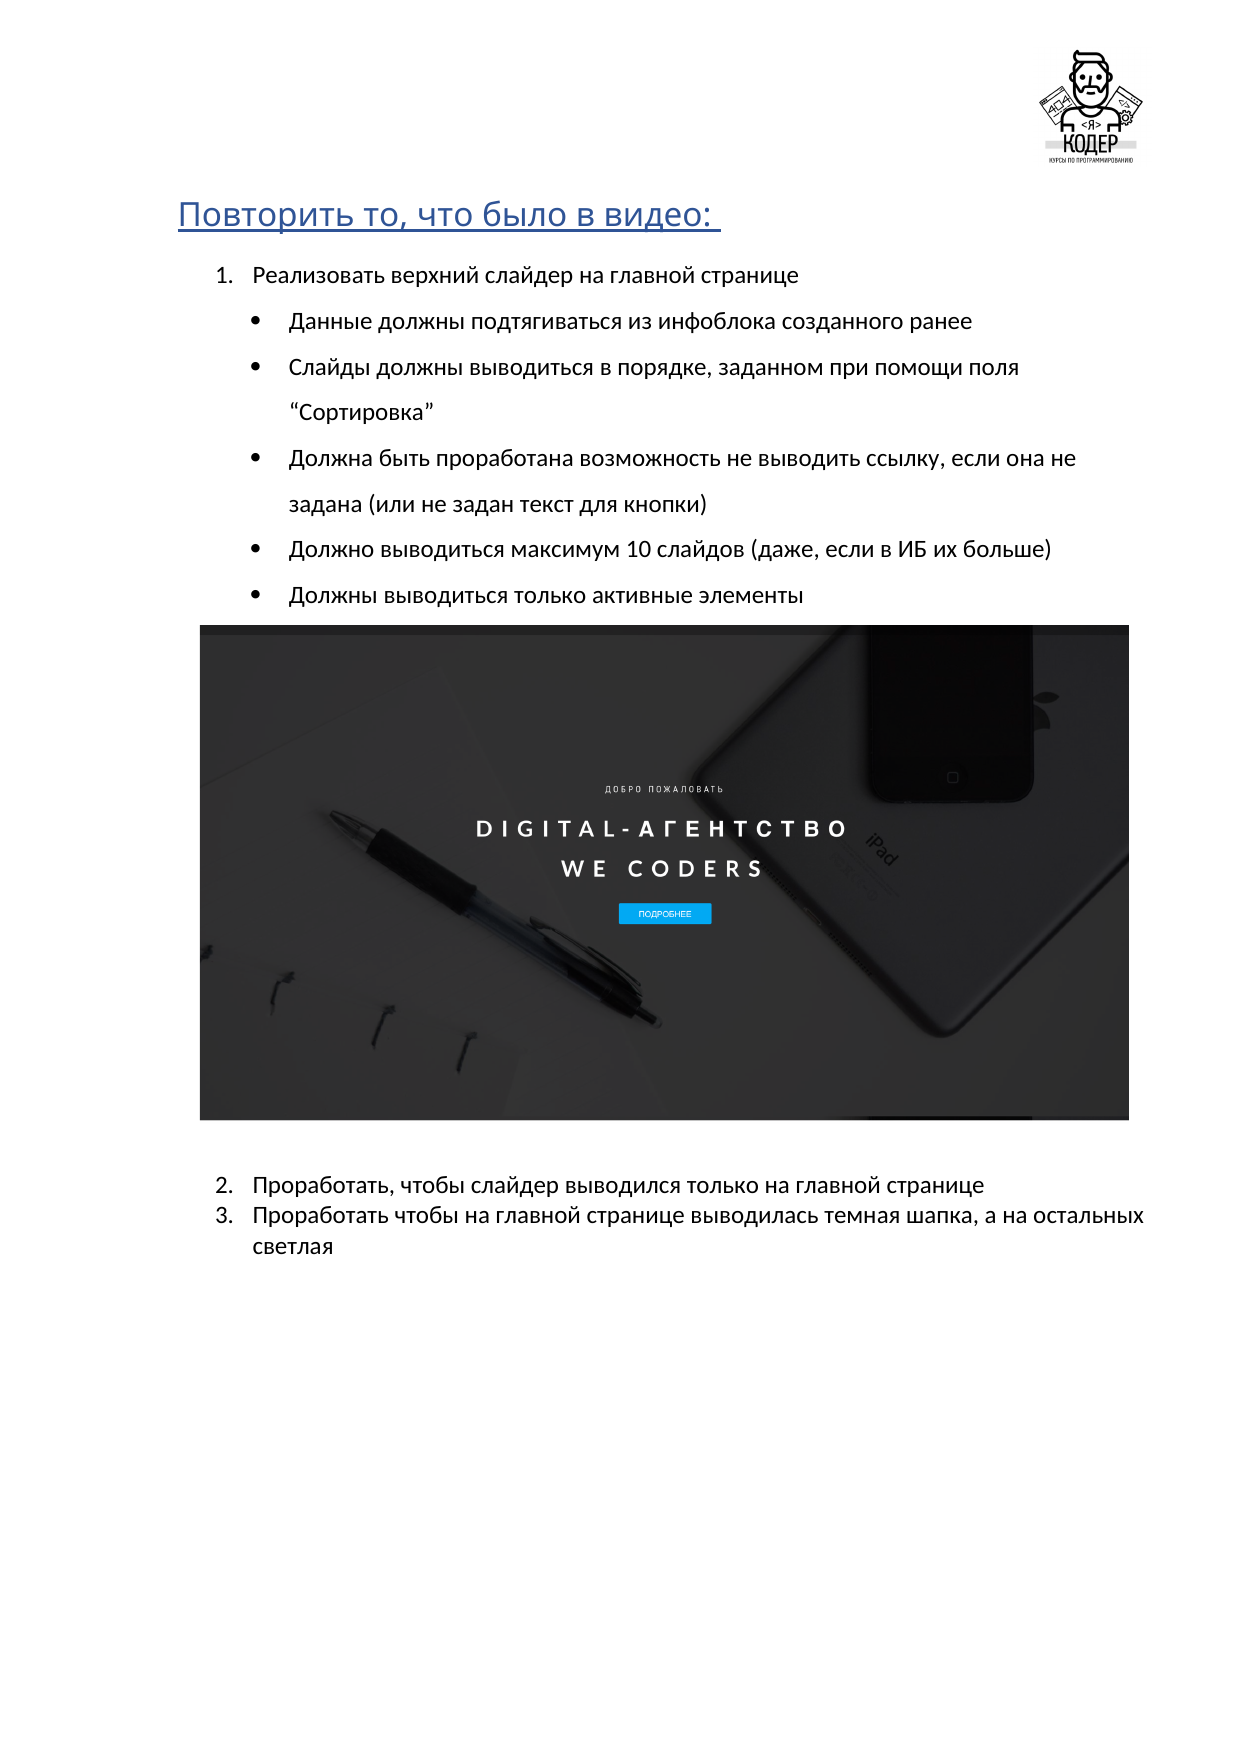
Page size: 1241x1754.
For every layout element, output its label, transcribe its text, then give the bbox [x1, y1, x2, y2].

list Проработать, чтобы слайдер выводился только на главной странице [215, 1169, 1152, 1200]
subtitle Повторить то, что было в видео: [177, 191, 1152, 237]
list Должна быть проработана возможность не выводить ссылку, если она не задана (или не задан текст для кнопки) [251, 442, 1152, 518]
picture [1032, 47, 1152, 167]
list Должны выводиться только активные элементы [251, 579, 1152, 610]
picture [199, 625, 1129, 1124]
list Реализовать верхний слайдер на главной странице [215, 259, 1152, 290]
list Данные должны подтягиваться из инфоблока созданного ранее [251, 305, 1152, 336]
list Проработать чтобы на главной странице выводилась темная шапка, а на остальных светлая [215, 1200, 1152, 1261]
list Слайды должны выводиться в порядке, заданном при помощи поля “Сортировка” [251, 351, 1152, 427]
list Должно выводиться максимум 10 слайдов (даже, если в ИБ их больше) [251, 534, 1152, 564]
